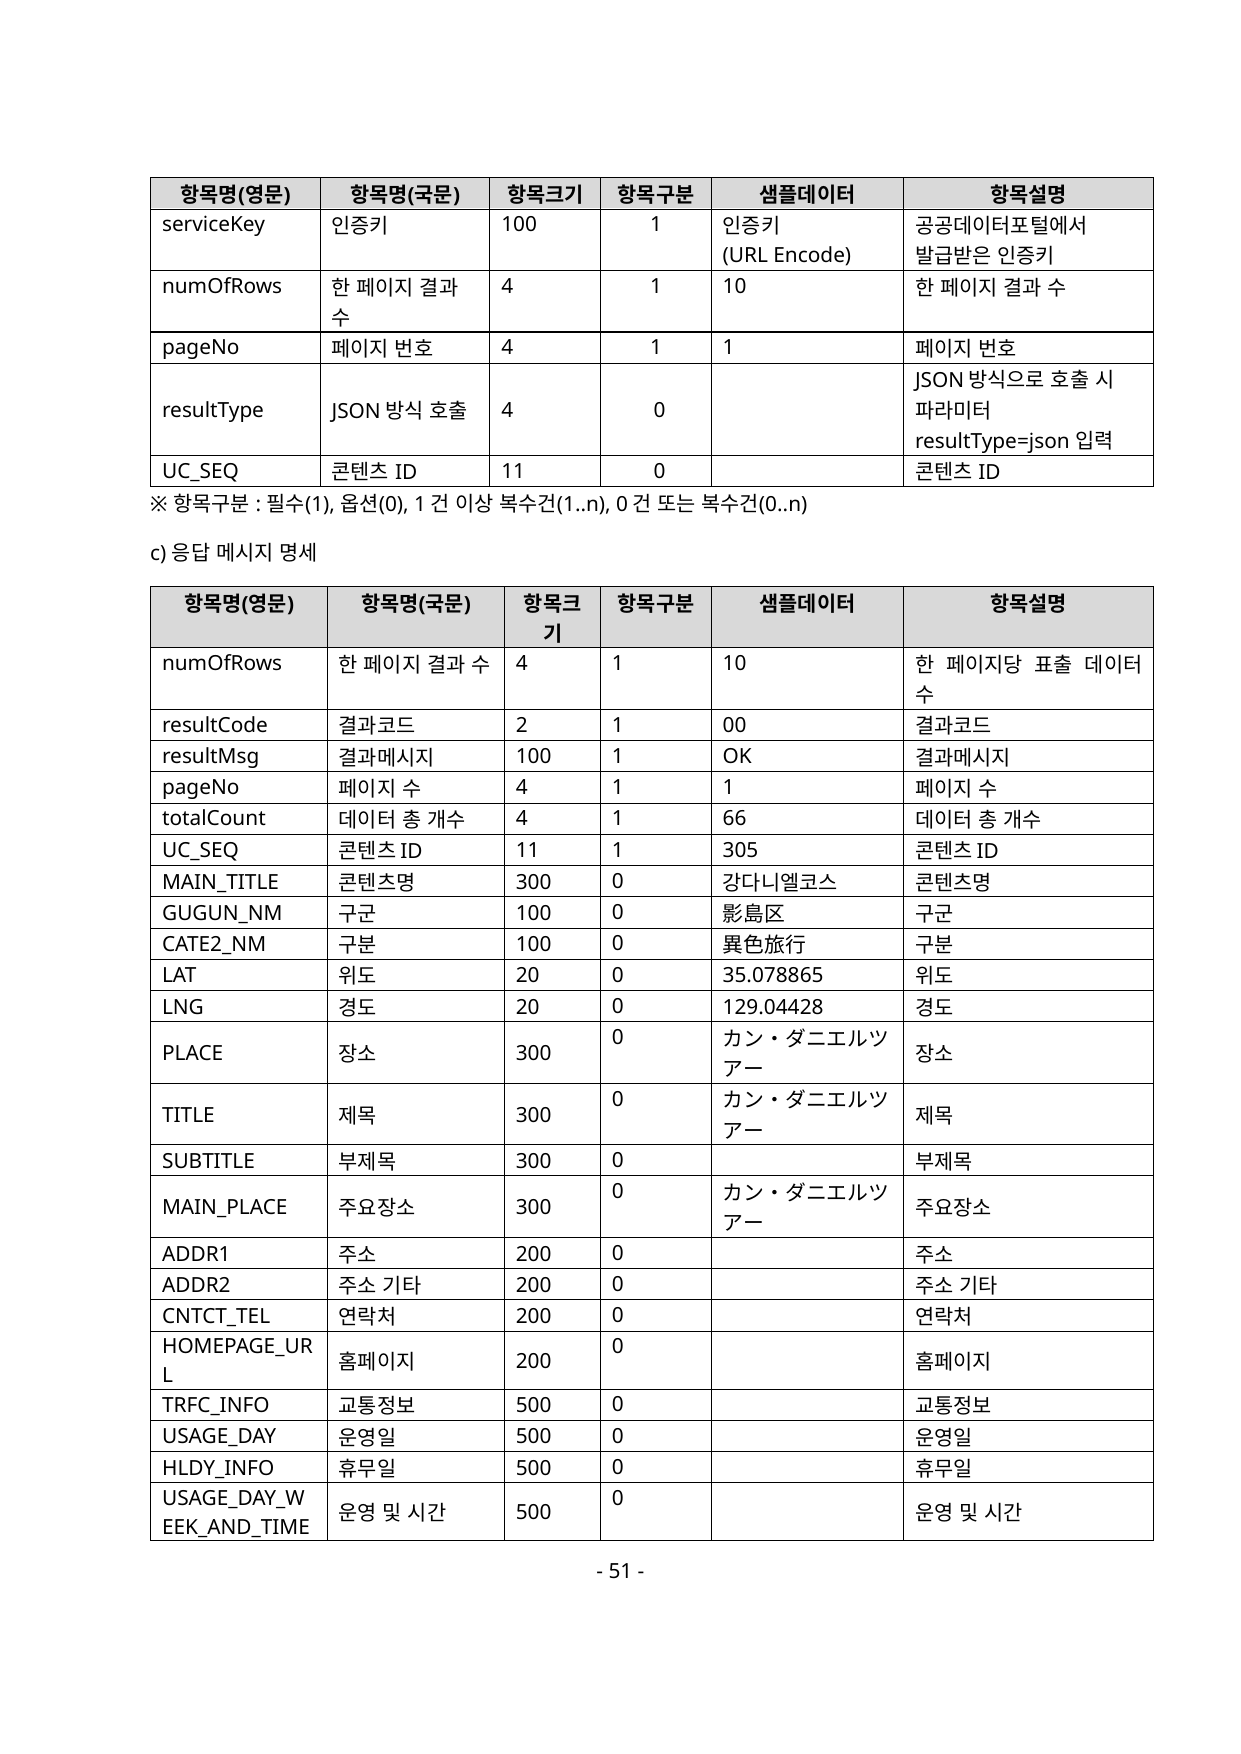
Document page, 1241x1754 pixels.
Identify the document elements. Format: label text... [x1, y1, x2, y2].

table_cell totalCount [151, 804, 327, 834]
table_cell 휴무일 [328, 1452, 504, 1482]
table_cell 00 [712, 710, 903, 740]
table_cell 결과메시지 [328, 741, 504, 771]
table_cell 제목 [904, 1084, 1153, 1144]
table_cell 구분 [904, 929, 1153, 959]
table_header 항목설명 [904, 178, 1153, 208]
table_cell ADDR2 [151, 1269, 327, 1299]
table_cell 페이지 수 [328, 772, 504, 802]
table_cell CNTCT_TEL [151, 1300, 327, 1331]
table_cell numOfRows [151, 648, 327, 709]
table_cell MAIN_TITLE [151, 866, 327, 896]
table_cell 100 [505, 897, 600, 927]
table_cell 결과코드 [904, 710, 1153, 740]
table_header 항목명(영문) [151, 587, 327, 647]
table_cell UC_SEQ [151, 835, 327, 865]
table_cell 연락처 [328, 1300, 504, 1331]
table_cell 影島区 [712, 897, 903, 927]
table_cell 부제목 [904, 1145, 1153, 1175]
table_cell 결과메시지 [904, 741, 1153, 771]
table_cell 500 [505, 1421, 600, 1451]
table_cell 한 페이지 결과 수 [904, 271, 1153, 331]
table_cell SUBTITLE [151, 1145, 327, 1175]
table_cell serviceKey [151, 210, 320, 270]
table_cell 0 [601, 866, 711, 896]
table_cell numOfRows [151, 271, 320, 331]
table_cell [712, 364, 903, 454]
table_cell 0 [601, 1238, 711, 1268]
table_cell 인증키 (URL Encode) [712, 210, 903, 270]
table_header 샘플데이터 [712, 587, 903, 647]
table_cell 콘텐츠 ID [904, 456, 1153, 486]
table_cell GUGUN_NM [151, 897, 327, 927]
table_cell 경도 [904, 991, 1153, 1021]
table_cell 11 [505, 835, 600, 865]
table_cell 구군 [904, 897, 1153, 927]
table_cell HOMEPAGE_URL [151, 1332, 327, 1388]
table_cell JSON방식으로 호출 시 파라미터 resultType=json 입력 [904, 364, 1153, 454]
table_cell 데이터 총 개수 [904, 804, 1153, 834]
table_cell 주소 [328, 1238, 504, 1268]
table_cell 홈페이지 [328, 1332, 504, 1388]
table_cell 2 [505, 710, 600, 740]
table_cell 경도 [328, 991, 504, 1021]
table_cell 한 페이지 결과 수 [328, 648, 504, 709]
table_cell 66 [712, 804, 903, 834]
table_cell 100 [505, 741, 600, 771]
table_cell 4 [490, 364, 600, 454]
table_cell 300 [505, 1022, 600, 1083]
table_cell 운영일 [328, 1421, 504, 1451]
table_cell [712, 456, 903, 486]
table_cell TITLE [151, 1084, 327, 1144]
table_cell 공공데이터포털에서 발급받은 인증키 [904, 210, 1153, 270]
table_cell 500 [505, 1452, 600, 1482]
table_cell 100 [505, 929, 600, 959]
table_cell 1 [601, 804, 711, 834]
table_cell 異色旅行 [712, 929, 903, 959]
table_cell 페이지 수 [904, 772, 1153, 802]
table_cell 1 [601, 772, 711, 802]
table_cell 연락처 [904, 1300, 1153, 1331]
table_cell 운영 및 시간 [904, 1483, 1153, 1540]
table_cell resultMsg [151, 741, 327, 771]
table_cell OK [712, 741, 903, 771]
table_cell 강다니엘코스 [712, 866, 903, 896]
table_cell [712, 1332, 903, 1388]
table_cell 콘텐츠ID [904, 835, 1153, 865]
table_cell 콘텐츠ID [328, 835, 504, 865]
table_cell 0 [601, 1332, 711, 1388]
table_cell 0 [601, 991, 711, 1021]
table_cell 구군 [328, 897, 504, 927]
table_cell 1 [712, 772, 903, 802]
table_header 항목크기 [505, 587, 600, 647]
table_header 항목설명 [904, 587, 1153, 647]
table_cell 주소 기타 [904, 1269, 1153, 1299]
table_cell LAT [151, 960, 327, 990]
table_header 샘플데이터 [712, 178, 903, 208]
table_cell 300 [505, 866, 600, 896]
table_cell カン・ダニエルツアー [712, 1176, 903, 1237]
table_cell [712, 1145, 903, 1175]
table_cell 페이지 번호 [321, 333, 489, 363]
table_cell 1 [601, 210, 711, 270]
table_cell 부제목 [328, 1145, 504, 1175]
table_cell 주요장소 [328, 1176, 504, 1237]
table_header 항목명(국문) [321, 178, 489, 208]
table_cell 한 페이지당 표출 데이터 수 [904, 648, 1153, 709]
table_cell 10 [712, 271, 903, 331]
table_cell 콘텐츠 ID [321, 456, 489, 486]
table_cell 0 [601, 456, 711, 486]
table_cell [712, 1421, 903, 1451]
table_cell USAGE_DAY_WEEK_AND_TIME [151, 1483, 327, 1540]
table_cell 장소 [328, 1022, 504, 1083]
table_cell 0 [601, 960, 711, 990]
table_header 항목명(국문) [328, 587, 504, 647]
table_cell 200 [505, 1269, 600, 1299]
table_cell 0 [601, 1483, 711, 1540]
table_cell 4 [505, 648, 600, 709]
table_cell pageNo [151, 333, 320, 363]
table_cell 0 [601, 1176, 711, 1237]
table_cell 4 [490, 271, 600, 331]
table_cell カン・ダニエルツアー [712, 1084, 903, 1144]
text c) 응답 메시지 명세 [150, 536, 1090, 567]
table_cell 한 페이지 결과 수 [321, 271, 489, 331]
table_cell 주소 기타 [328, 1269, 504, 1299]
table_cell USAGE_DAY [151, 1421, 327, 1451]
table_header 항목구분 [601, 587, 711, 647]
table_cell 0 [601, 1022, 711, 1083]
table_cell 운영 및 시간 [328, 1483, 504, 1540]
table_cell 콘텐츠명 [328, 866, 504, 896]
table_cell 500 [505, 1483, 600, 1540]
table_cell 0 [601, 1084, 711, 1144]
table_cell [712, 1238, 903, 1268]
table_cell [712, 1483, 903, 1540]
table_cell 1 [601, 710, 711, 740]
table_cell 1 [601, 835, 711, 865]
table_cell 35.078865 [712, 960, 903, 990]
table_cell 129.04428 [712, 991, 903, 1021]
table_cell 500 [505, 1390, 600, 1420]
table_cell LNG [151, 991, 327, 1021]
table_cell 교통정보 [904, 1390, 1153, 1420]
text ※ 항목구분 : 필수(1), 옵션(0), 1건 이상 복수건(1..n), 0건 또는 복수건(0..n) [150, 487, 1090, 517]
table_cell resultType [151, 364, 320, 454]
table_cell 장소 [904, 1022, 1153, 1083]
table_cell 결과코드 [328, 710, 504, 740]
table_cell 0 [601, 1421, 711, 1451]
table_cell 0 [601, 1390, 711, 1420]
table_cell 0 [601, 364, 711, 454]
table_cell 4 [490, 333, 600, 363]
table_cell 0 [601, 897, 711, 927]
table_cell TRFC_INFO [151, 1390, 327, 1420]
table_cell 10 [712, 648, 903, 709]
table_cell 콘텐츠명 [904, 866, 1153, 896]
table_cell 11 [490, 456, 600, 486]
table_cell 300 [505, 1145, 600, 1175]
table_cell [712, 1452, 903, 1482]
table_cell [712, 1269, 903, 1299]
table_cell PLACE [151, 1022, 327, 1083]
table_cell 인증키 [321, 210, 489, 270]
table_cell 홈페이지 [904, 1332, 1153, 1388]
table_cell 0 [601, 929, 711, 959]
table_cell 300 [505, 1084, 600, 1144]
table_cell 교통정보 [328, 1390, 504, 1420]
table_cell 300 [505, 1176, 600, 1237]
table_cell 위도 [904, 960, 1153, 990]
table_cell 데이터 총 개수 [328, 804, 504, 834]
table_cell カン・ダニエルツアー [712, 1022, 903, 1083]
table_cell 4 [505, 804, 600, 834]
table_cell 1 [601, 648, 711, 709]
table_cell 휴무일 [904, 1452, 1153, 1482]
table_cell [712, 1390, 903, 1420]
table_cell 0 [601, 1452, 711, 1482]
table_header 항목크기 [490, 178, 600, 208]
table_cell 0 [601, 1300, 711, 1331]
table_header 항목명(영문) [151, 178, 320, 208]
table_cell CATE2_NM [151, 929, 327, 959]
table_cell 운영일 [904, 1421, 1153, 1451]
table_cell 1 [712, 333, 903, 363]
table_cell 주소 [904, 1238, 1153, 1268]
table_cell 200 [505, 1332, 600, 1388]
table_cell pageNo [151, 772, 327, 802]
table_cell 100 [490, 210, 600, 270]
table_cell MAIN_PLACE [151, 1176, 327, 1237]
table_cell 구분 [328, 929, 504, 959]
table_cell 제목 [328, 1084, 504, 1144]
table_cell JSON방식 호출 [321, 364, 489, 454]
table_cell 20 [505, 960, 600, 990]
table_cell 0 [601, 1145, 711, 1175]
table_cell [712, 1300, 903, 1331]
table_cell 305 [712, 835, 903, 865]
table_cell 0 [601, 1269, 711, 1299]
table_cell 200 [505, 1238, 600, 1268]
table_cell 페이지 번호 [904, 333, 1153, 363]
table_header 항목구분 [601, 178, 711, 208]
table_cell 1 [601, 741, 711, 771]
table_cell 20 [505, 991, 600, 1021]
table_cell 1 [601, 271, 711, 331]
table_cell 200 [505, 1300, 600, 1331]
table_cell HLDY_INFO [151, 1452, 327, 1482]
table_cell 4 [505, 772, 600, 802]
table_cell ADDR1 [151, 1238, 327, 1268]
table_cell resultCode [151, 710, 327, 740]
table_cell 1 [601, 333, 711, 363]
table_cell 주요장소 [904, 1176, 1153, 1237]
table_cell UC_SEQ [151, 456, 320, 486]
table_cell 위도 [328, 960, 504, 990]
